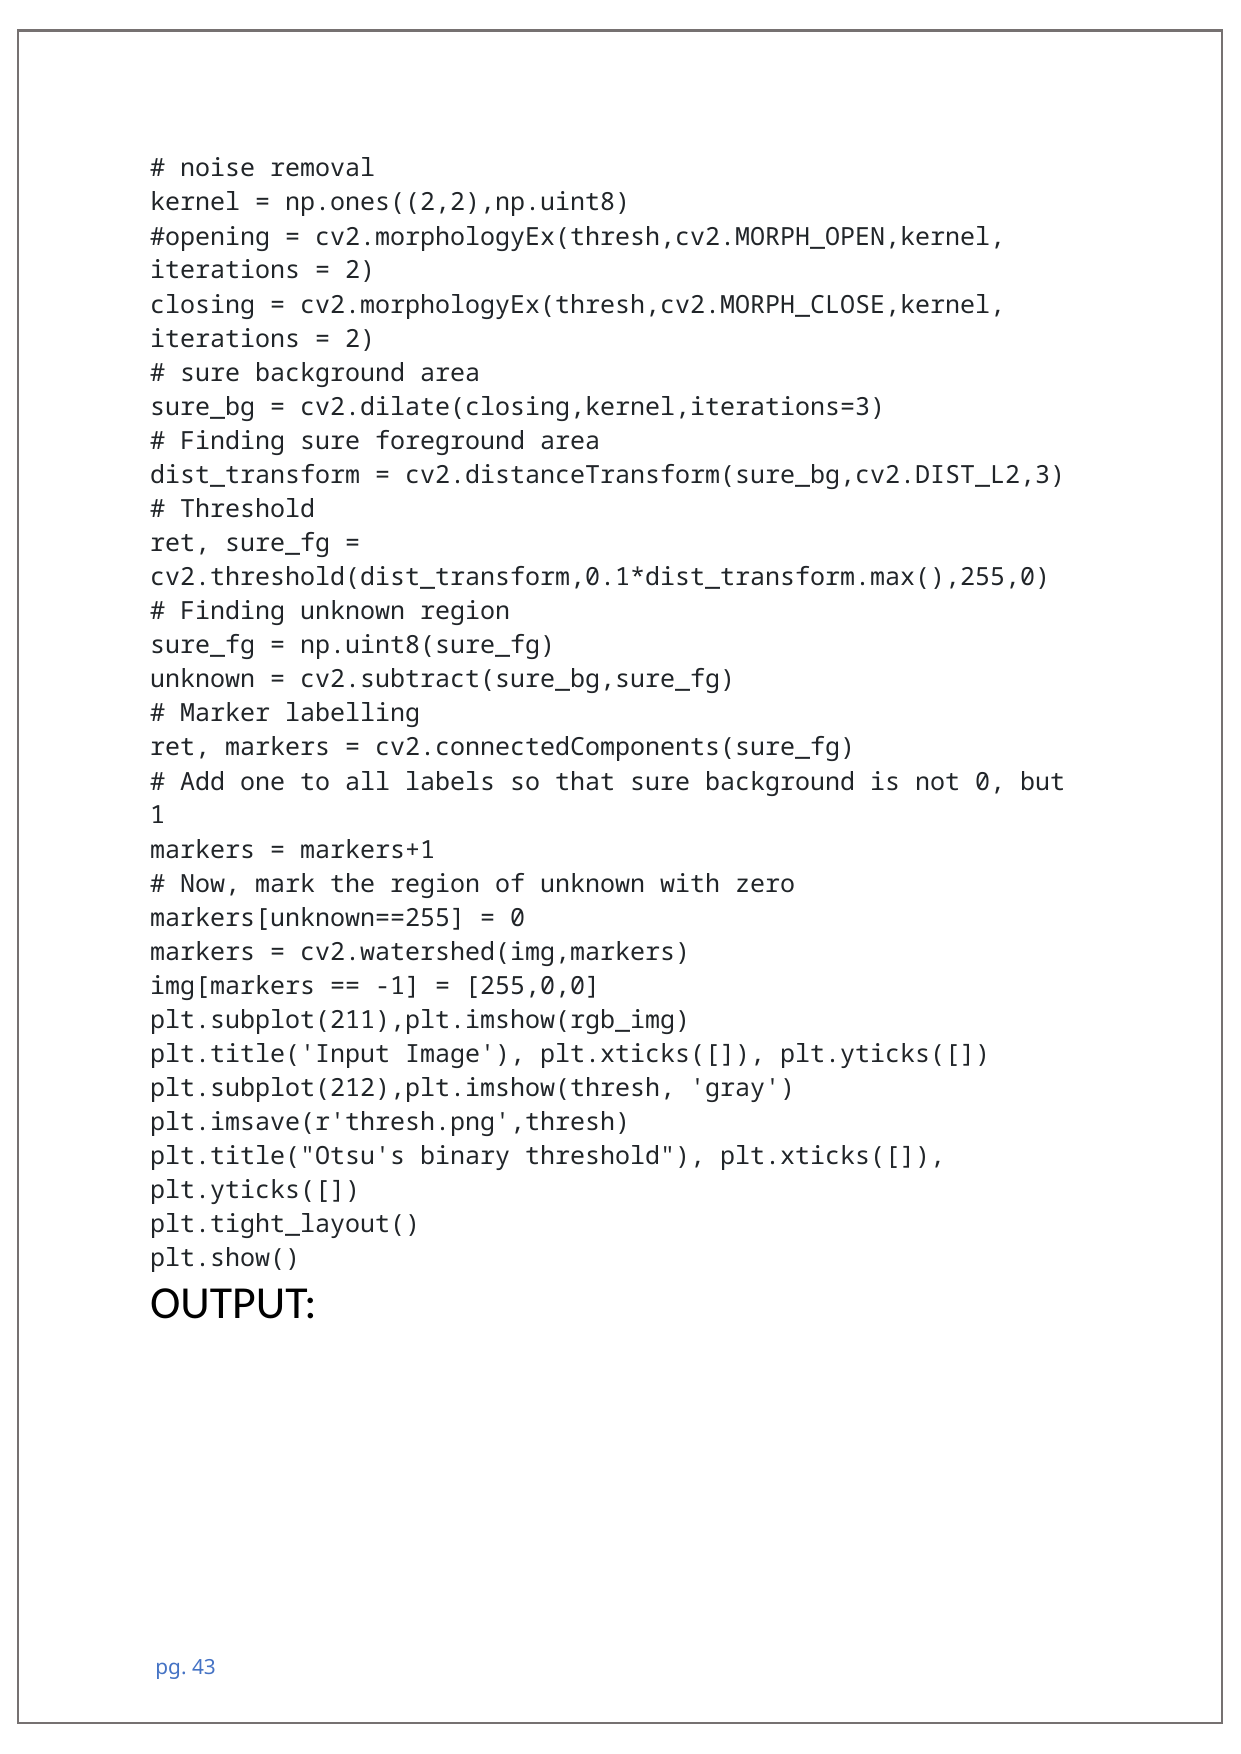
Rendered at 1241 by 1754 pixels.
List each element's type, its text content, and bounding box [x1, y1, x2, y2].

text # Finding sure foreground area [150, 422, 1090, 457]
text markers = cv2.watershed(img,markers) [150, 933, 1090, 967]
text plt.title('Input Image'), plt.xticks([]), plt.yticks([]) [150, 1036, 1090, 1070]
text # Finding unknown region [150, 593, 1090, 627]
text closing = cv2.morphologyEx(thresh,cv2.MORPH_CLOSE,kernel, iterations = 2) [150, 286, 1090, 354]
text plt.subplot(212),plt.imshow(thresh, 'gray') [150, 1070, 1090, 1104]
text markers = markers+1 [150, 831, 1090, 865]
text ret, sure_fg = cv2.threshold(dist_transform,0.1*dist_transform.max(),255,0) [150, 525, 1090, 593]
text # Now, mark the region of unknown with zero [150, 865, 1090, 899]
text # Add one to all labels so that sure background is not 0, but 1 [150, 763, 1090, 831]
text plt.imsave(r'thresh.png',thresh) [150, 1104, 1090, 1138]
text plt.subplot(211),plt.imshow(rgb_img) [150, 1002, 1090, 1036]
text plt.show() [150, 1240, 1090, 1274]
text # Threshold [150, 491, 1090, 525]
text sure_fg = np.uint8(sure_fg) [150, 627, 1090, 661]
text dist_transform = cv2.distanceTransform(sure_bg,cv2.DIST_L2,3) [150, 457, 1090, 491]
text kernel = np.ones((2,2),np.uint8) [150, 184, 1090, 218]
text #opening = cv2.morphologyEx(thresh,cv2.MORPH_OPEN,kernel, iterations = 2) [150, 218, 1090, 286]
text OUTPUT: [150, 1274, 1090, 1330]
text ret, markers = cv2.connectedComponents(sure_fg) [150, 729, 1090, 763]
text # noise removal [150, 150, 1090, 184]
text markers[unknown==255] = 0 [150, 899, 1090, 933]
text unknown = cv2.subtract(sure_bg,sure_fg) [150, 661, 1090, 695]
text img[markers == -1] = [255,0,0] [150, 967, 1090, 1002]
text # sure background area [150, 354, 1090, 388]
text # Marker labelling [150, 695, 1090, 729]
text plt.tight_layout() [150, 1206, 1090, 1240]
text sure_bg = cv2.dilate(closing,kernel,iterations=3) [150, 388, 1090, 422]
text plt.title("Otsu's binary threshold"), plt.xticks([]), plt.yticks([]) [150, 1138, 1090, 1206]
